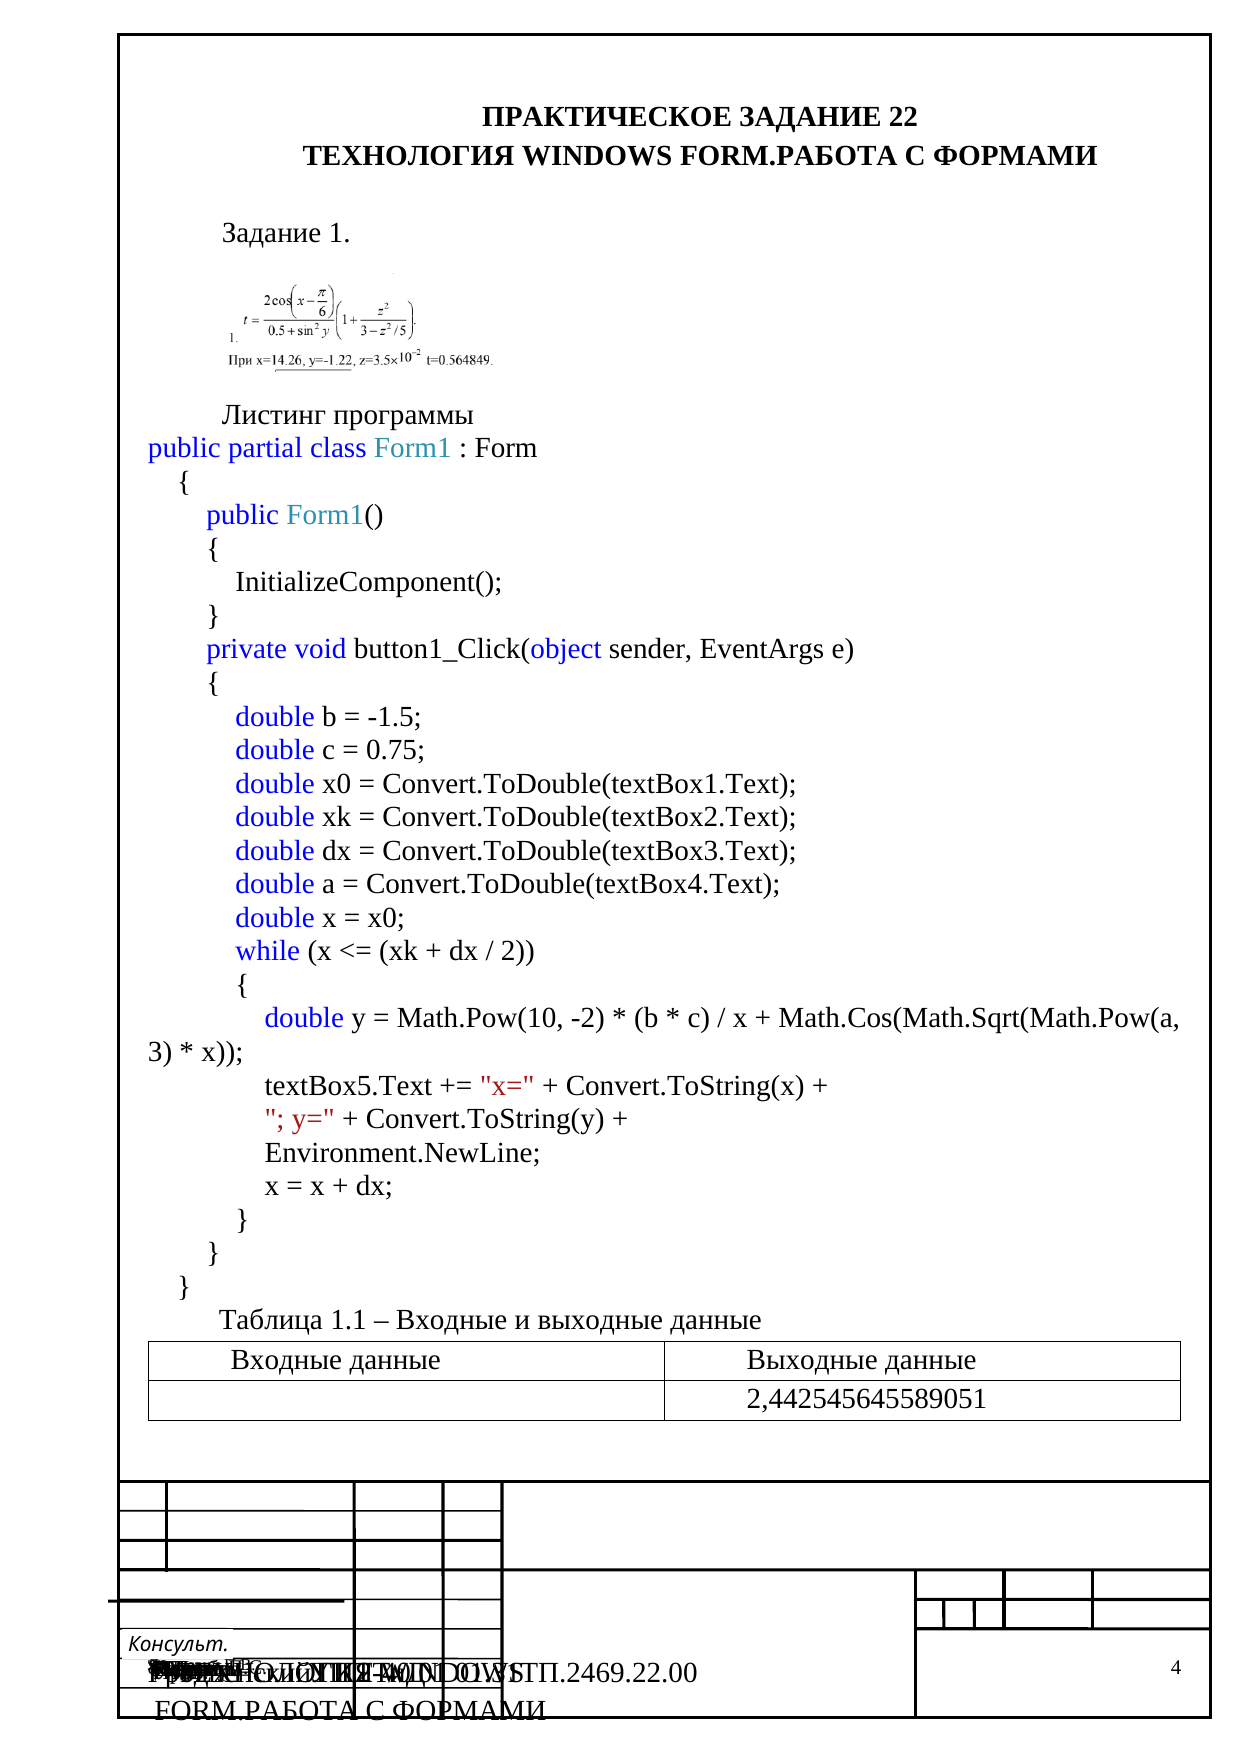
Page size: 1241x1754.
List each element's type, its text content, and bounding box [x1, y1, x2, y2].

text { [148, 665, 1181, 699]
text { [148, 531, 1181, 564]
text ТЕХНОЛОГИЯ WINDOWS FORM.РАБОТА С ФОРМАМИ [148, 138, 1181, 171]
text } [148, 1202, 1181, 1235]
table_cell [149, 1381, 664, 1419]
picture [221, 273, 527, 372]
text while (x <= (xk + dx / 2)) [148, 933, 1181, 967]
text double x = x0; [148, 900, 1181, 933]
text { [148, 967, 1181, 1001]
text Таблица 1.1 – Входные и выходные данные [148, 1302, 1181, 1336]
text Environment.NewLine; [148, 1135, 1181, 1168]
text double x0 = Convert.ToDouble(textBox1.Text); [148, 766, 1181, 799]
text ПРАКТИЧЕСКОЕ ЗАДАНИЕ 22 [148, 99, 1181, 133]
text double a = Convert.ToDouble(textBox4.Text); [148, 866, 1181, 900]
table_header Выходные данные [665, 1342, 1180, 1380]
table_header Входные данные [149, 1342, 664, 1380]
text x = x + dx; [148, 1168, 1181, 1202]
text double y = Math.Pow(10, -2) * (b * c) / x + Math.Cos(Math.Sqrt(Math.Pow(a, 3) * x)); [148, 1001, 1181, 1068]
text } [148, 598, 1181, 632]
text private void button1_Click(object sender, EventArgs e) [148, 632, 1181, 665]
text } [148, 1269, 1181, 1302]
text public Form1() [148, 497, 1181, 531]
text textBox5.Text += "x=" + Convert.ToString(x) + [148, 1068, 1181, 1101]
text { [148, 464, 1181, 497]
text public partial class Form1 : Form [148, 430, 1181, 464]
text Листинг программы [148, 397, 1181, 430]
text double b = -1.5; [148, 699, 1181, 732]
text double dx = Convert.ToDouble(textBox3.Text); [148, 833, 1181, 866]
text InitializeComponent(); [148, 564, 1181, 598]
text } [148, 1235, 1181, 1269]
text "; y=" + Convert.ToString(y) + [148, 1101, 1181, 1135]
table_cell 2,442545645589051 [665, 1381, 1180, 1419]
text double xk = Convert.ToDouble(textBox2.Text); [148, 799, 1181, 833]
text double c = 0.75; [148, 732, 1181, 766]
text Задание 1. [148, 215, 1181, 248]
